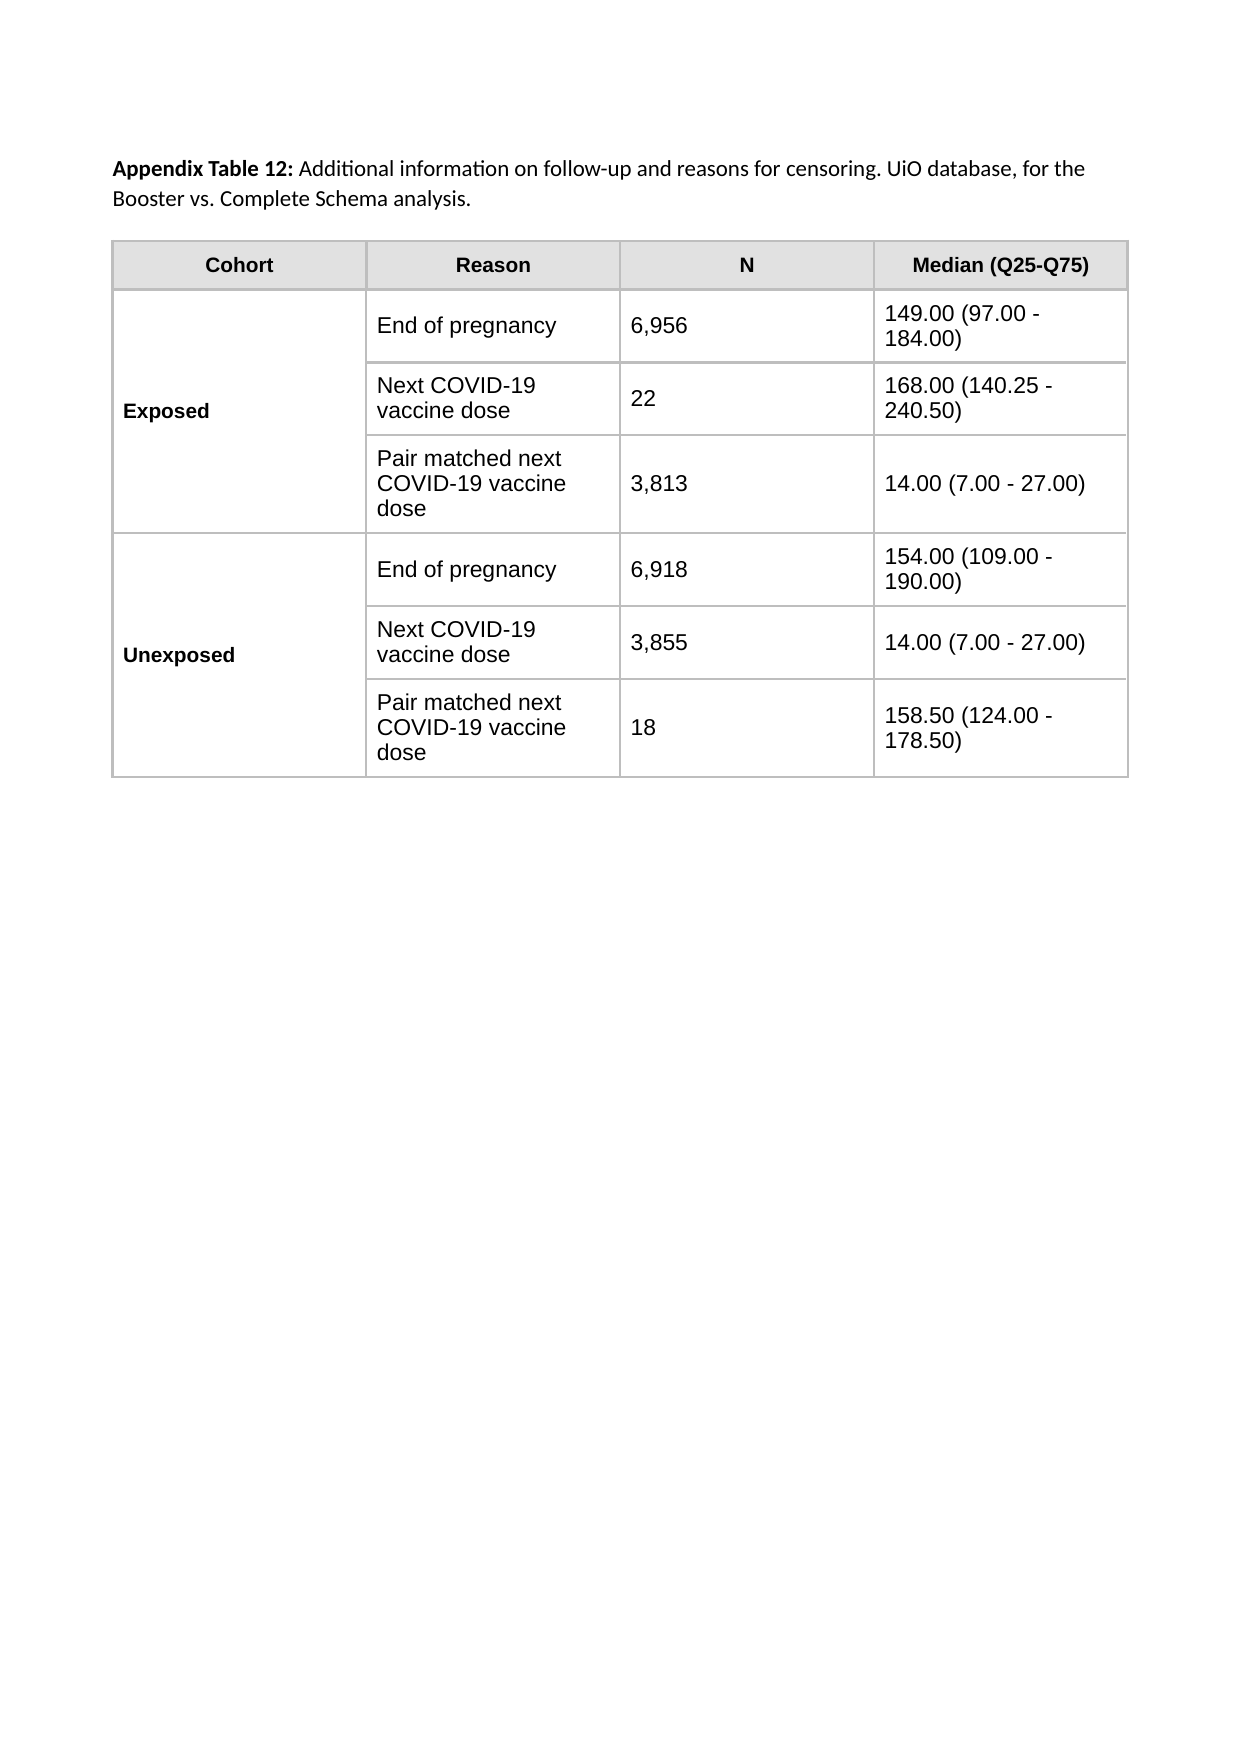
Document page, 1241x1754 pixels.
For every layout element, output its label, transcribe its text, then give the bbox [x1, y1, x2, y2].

table_cell Next COVID-19 vaccine dose [367, 607, 619, 678]
table_cell 6,918 [621, 534, 873, 605]
table_cell Pair matched next COVID-19 vaccine dose [367, 436, 619, 532]
table_cell 3,813 [621, 436, 873, 532]
table_cell End of pregnancy [367, 534, 619, 605]
table_cell 168.00 (140.25 - 240.50) [875, 361, 1127, 434]
table_cell Pair matched next COVID-19 vaccine dose [367, 680, 619, 776]
table_cell 149.00 (97.00 - 184.00) [875, 291, 1127, 361]
table_cell Unexposed [114, 534, 365, 776]
table_cell 3,855 [621, 607, 873, 678]
table_cell 22 [621, 364, 873, 434]
table_cell 18 [621, 680, 873, 776]
table_cell 14.00 (7.00 - 27.00) [875, 605, 1127, 678]
table_cell Exposed [114, 291, 365, 532]
table_header Cohort [114, 242, 365, 288]
table_cell 158.50 (124.00 - 178.50) [875, 678, 1127, 776]
table_cell 6,956 [621, 291, 873, 361]
table_cell Next COVID-19 vaccine dose [367, 364, 619, 434]
table_cell 154.00 (109.00 - 190.00) [875, 532, 1127, 605]
table_header Median (Q25-Q75) [875, 242, 1126, 288]
table_header N [621, 242, 873, 288]
table_cell End of pregnancy [367, 291, 619, 361]
subtitle Appendix Table 12: Additional information on follow-up and reasons for censoring. UiO database, for the Booster vs. Complete Schema analysis. [112, 154, 1128, 212]
table_cell 14.00 (7.00 - 27.00) [875, 434, 1127, 532]
table_header Reason [368, 242, 619, 288]
